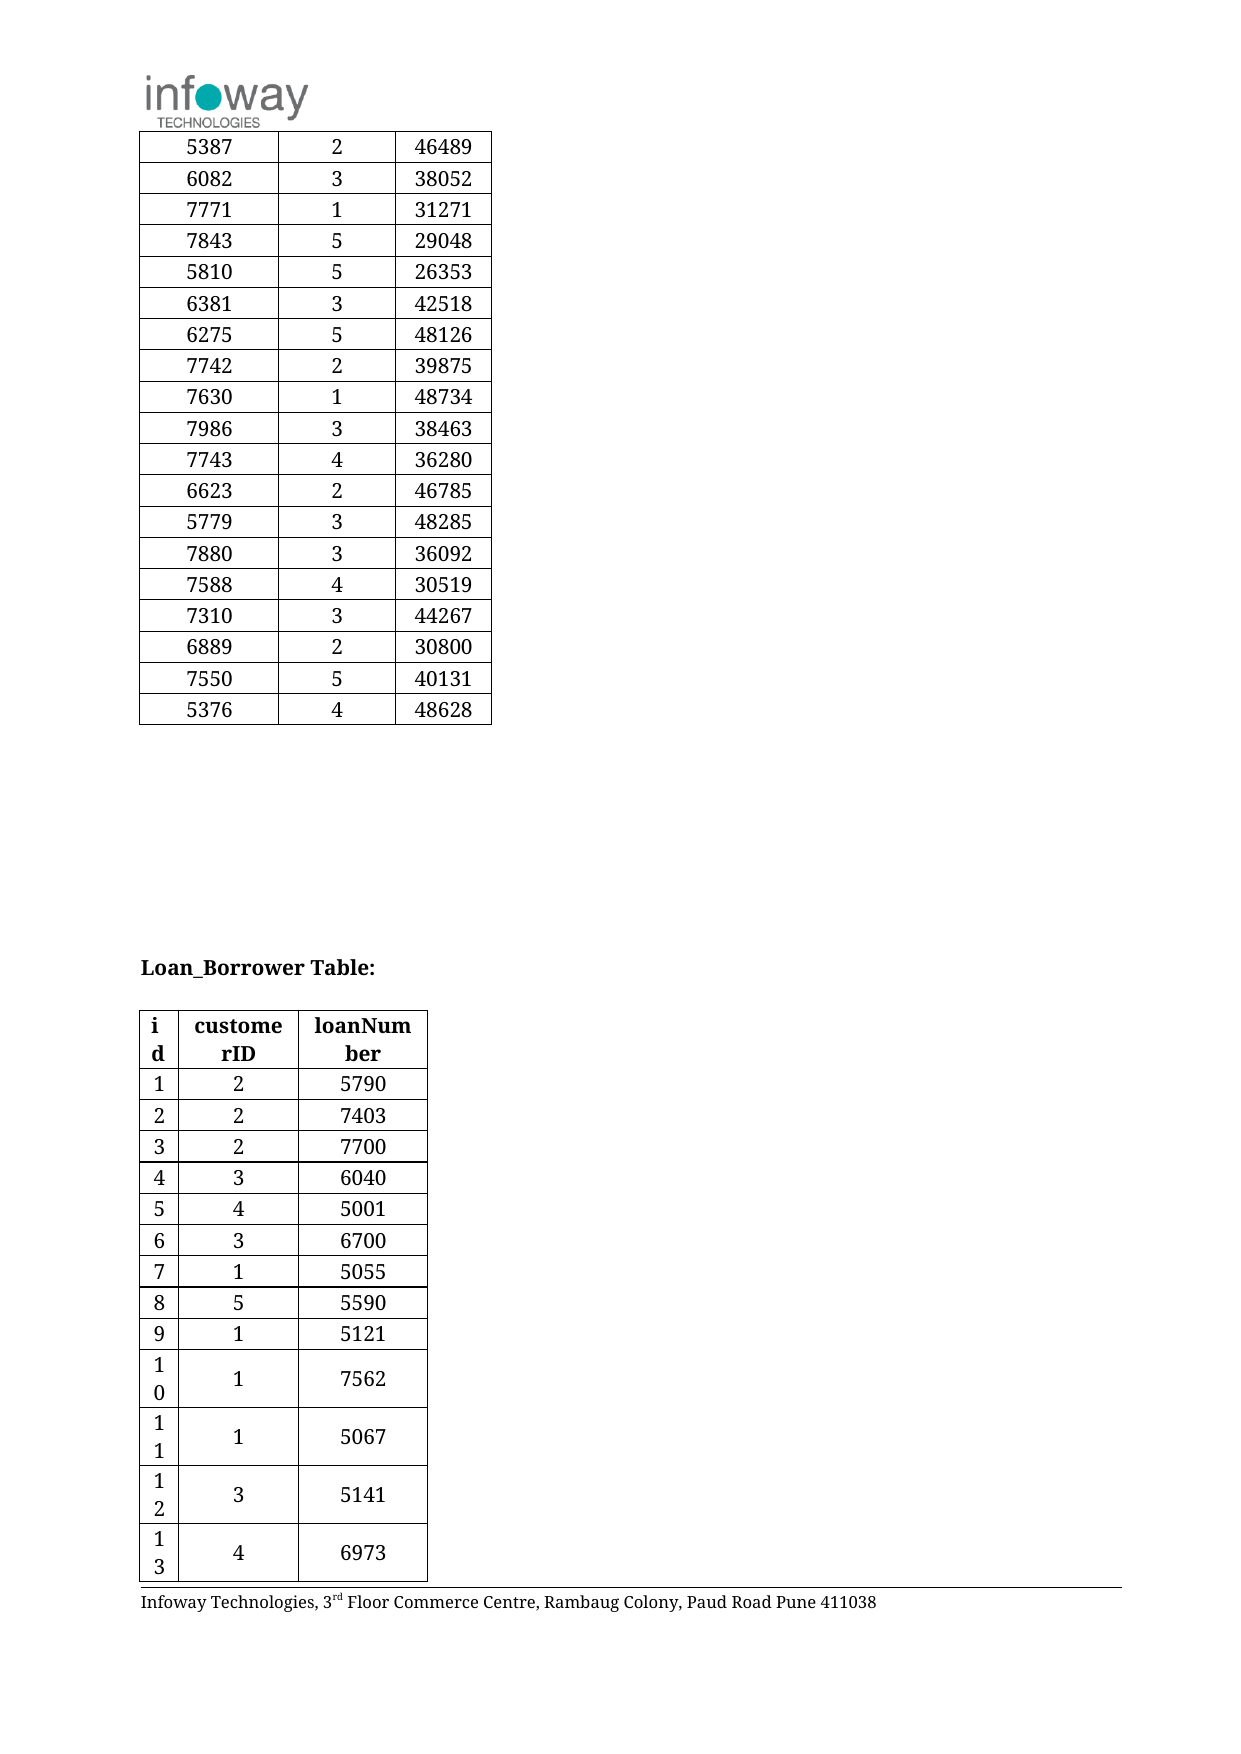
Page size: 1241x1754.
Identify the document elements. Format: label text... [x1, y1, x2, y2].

table_cell 2 [179, 1069, 298, 1099]
table_cell 5590 [299, 1288, 427, 1318]
table_header customerID [179, 1011, 298, 1068]
table_header id [140, 1011, 178, 1068]
table_cell 7 [140, 1256, 178, 1286]
table_cell 8 [140, 1288, 178, 1318]
table_cell 46489 [396, 132, 491, 162]
table_cell 44267 [396, 600, 491, 631]
table_cell 3 [140, 1131, 178, 1161]
table_cell 2 [179, 1131, 298, 1161]
table_cell 2 [279, 632, 395, 662]
table_cell 7550 [140, 663, 278, 693]
table_cell 3 [179, 1163, 298, 1193]
table_cell 7986 [140, 413, 278, 443]
table_cell 3 [279, 600, 395, 631]
table_cell 2 [140, 1100, 178, 1130]
table_cell 38463 [396, 413, 491, 443]
table_header loanNumber [299, 1011, 427, 1068]
table_cell 7771 [140, 194, 278, 224]
table_cell 4 [279, 569, 395, 599]
table_cell 3 [279, 538, 395, 568]
table_cell 26353 [396, 257, 491, 287]
table_cell 6381 [140, 288, 278, 318]
table_cell 7310 [140, 600, 278, 631]
table_cell 48285 [396, 507, 491, 537]
table_cell 4 [179, 1194, 298, 1224]
table_cell 48126 [396, 319, 491, 349]
table_cell 39875 [396, 350, 491, 381]
table_cell 10 [140, 1350, 178, 1407]
table_cell 12 [140, 1466, 178, 1523]
table_cell 7742 [140, 350, 278, 381]
table_cell 36280 [396, 444, 491, 474]
table_cell 2 [279, 475, 395, 506]
table_cell 36092 [396, 538, 491, 568]
table_cell 3 [179, 1225, 298, 1255]
table_cell 3 [279, 507, 395, 537]
table_cell 1 [279, 382, 395, 412]
table_cell 1 [179, 1350, 298, 1407]
table_cell 30519 [396, 569, 491, 599]
table_cell 4 [179, 1524, 298, 1581]
table_cell 30800 [396, 632, 491, 662]
table_cell 5810 [140, 257, 278, 287]
table_cell 1 [279, 194, 395, 224]
table_cell 6623 [140, 475, 278, 506]
table_cell 13 [140, 1524, 178, 1581]
table_cell 5 [279, 225, 395, 256]
table_cell 4 [279, 444, 395, 474]
table_cell 6889 [140, 632, 278, 662]
table_cell 3 [279, 163, 395, 193]
picture [140, 73, 311, 131]
table_cell 29048 [396, 225, 491, 256]
text Loan_Borrower Table: [141, 953, 1122, 981]
table_cell 6 [140, 1225, 178, 1255]
table_cell 9 [140, 1319, 178, 1349]
table_cell 5 [179, 1288, 298, 1318]
table_cell 5387 [140, 132, 278, 162]
table_cell 5779 [140, 507, 278, 537]
table_cell 7403 [299, 1100, 427, 1130]
table_cell 4 [140, 1163, 178, 1193]
table_cell 5 [279, 257, 395, 287]
table_cell 1 [140, 1069, 178, 1099]
table_cell 5067 [299, 1408, 427, 1465]
table_cell 2 [279, 350, 395, 381]
table_cell 48628 [396, 694, 491, 724]
table_cell 38052 [396, 163, 491, 193]
table_cell 5055 [299, 1256, 427, 1286]
table_cell 6275 [140, 319, 278, 349]
table_cell 5 [140, 1194, 178, 1224]
table_cell 3 [279, 413, 395, 443]
table_cell 7880 [140, 538, 278, 568]
table_cell 5121 [299, 1319, 427, 1349]
table_cell 7562 [299, 1350, 427, 1407]
table_cell 7630 [140, 382, 278, 412]
table_cell 7743 [140, 444, 278, 474]
table_cell 46785 [396, 475, 491, 506]
table_cell 6040 [299, 1163, 427, 1193]
table_cell 40131 [396, 663, 491, 693]
table_cell 5001 [299, 1194, 427, 1224]
table_cell 6973 [299, 1524, 427, 1581]
table_cell 4 [279, 694, 395, 724]
table_cell 2 [279, 132, 395, 162]
table_cell 6700 [299, 1225, 427, 1255]
table_cell 7843 [140, 225, 278, 256]
table_cell 2 [179, 1100, 298, 1130]
table_cell 5141 [299, 1466, 427, 1523]
table_cell 1 [179, 1319, 298, 1349]
table_cell 42518 [396, 288, 491, 318]
table_cell 11 [140, 1408, 178, 1465]
table_cell 5 [279, 663, 395, 693]
table_cell 5376 [140, 694, 278, 724]
table_cell 7588 [140, 569, 278, 599]
table_cell 5 [279, 319, 395, 349]
table_cell 5790 [299, 1069, 427, 1099]
table_cell 3 [179, 1466, 298, 1523]
table_cell 1 [179, 1256, 298, 1286]
table_cell 31271 [396, 194, 491, 224]
table_cell 1 [179, 1408, 298, 1465]
table_cell 48734 [396, 382, 491, 412]
table_cell 6082 [140, 163, 278, 193]
table_cell 7700 [299, 1131, 427, 1161]
table_cell 3 [279, 288, 395, 318]
